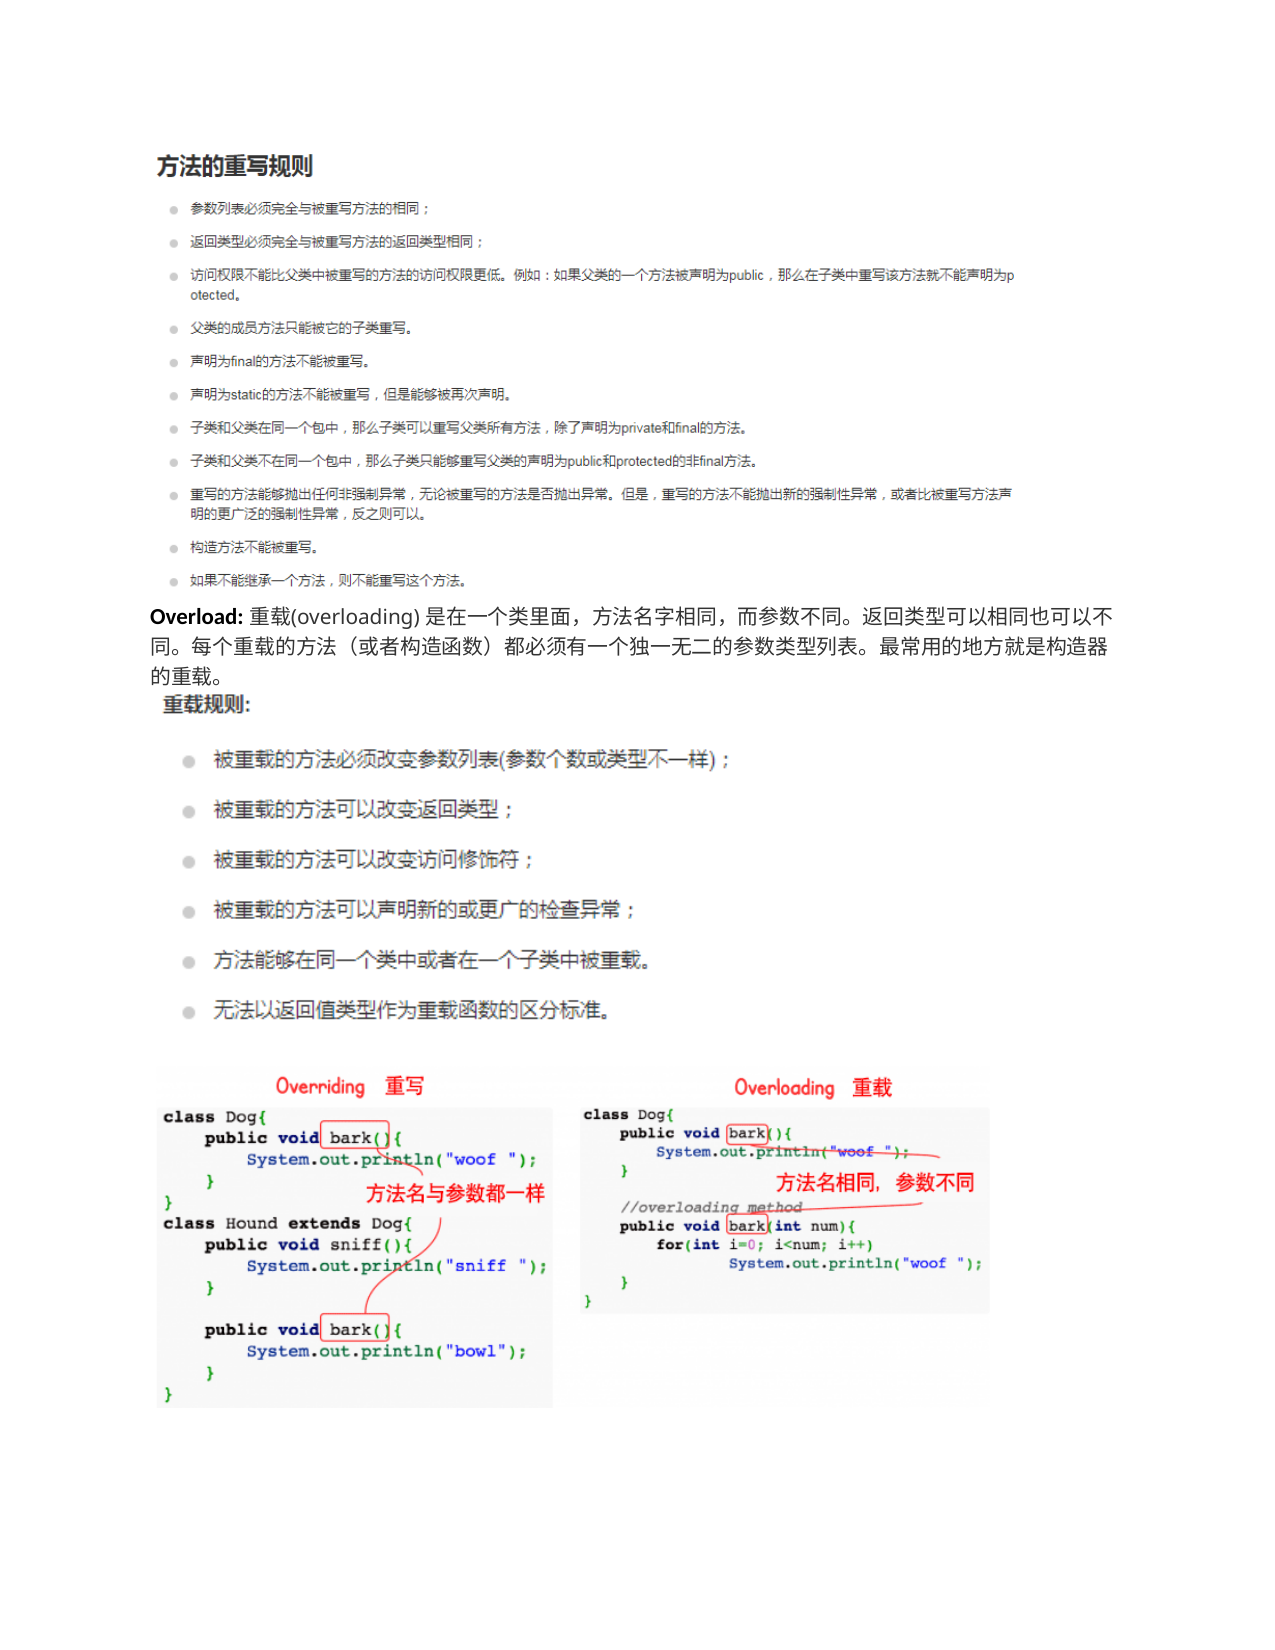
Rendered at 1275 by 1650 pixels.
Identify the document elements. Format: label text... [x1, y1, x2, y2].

picture [150, 690, 763, 1035]
text Overload: 重载(overloading) 是在一个类里面，方法名字相同，而参数不同。返回类型可以相同也可以不同。每个重载的方法（或者构造函数）都必须有一个独一无二的参数类型列表。最常用的地方就是构造器的重载。 [233, 600, 1125, 691]
picture [150, 1062, 1014, 1408]
picture [150, 150, 1014, 601]
